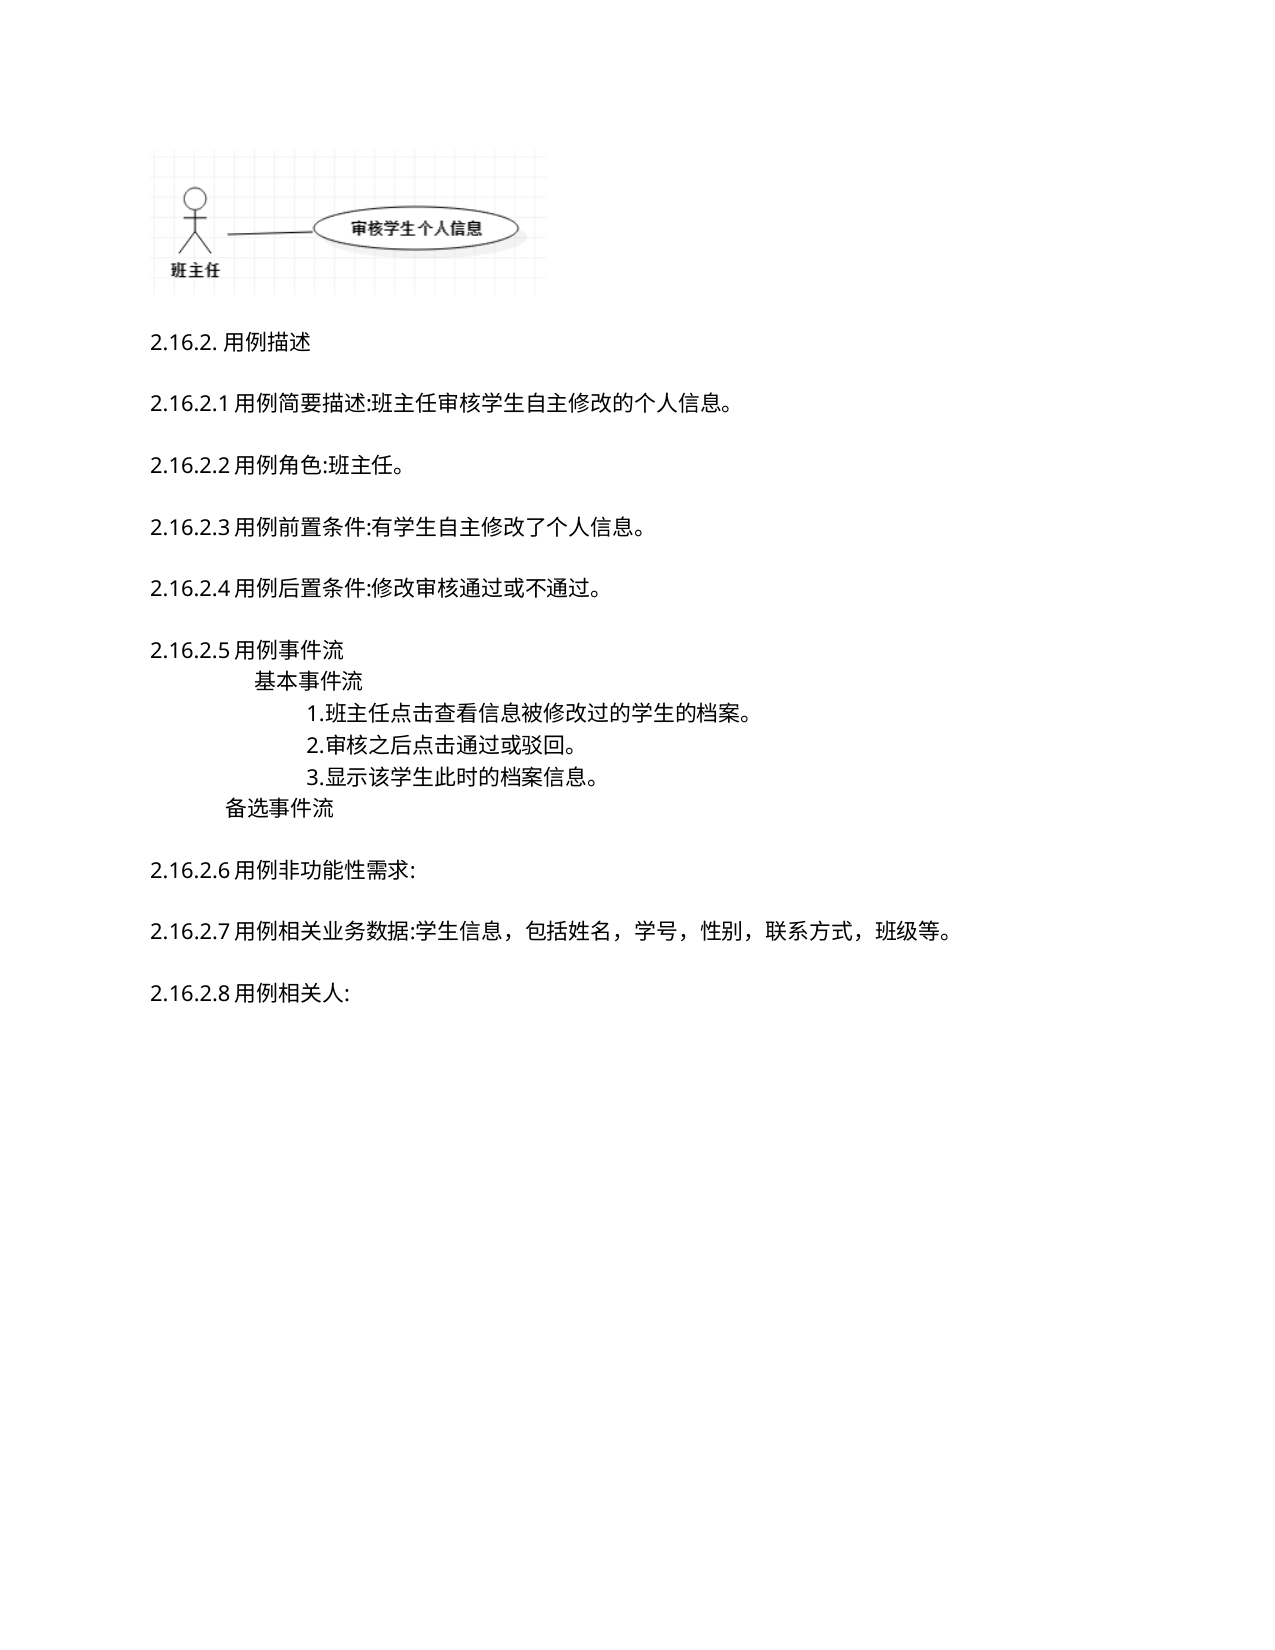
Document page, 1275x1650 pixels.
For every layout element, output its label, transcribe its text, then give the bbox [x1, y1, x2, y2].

text 2.16.2. 用例描述 [150, 325, 1125, 357]
list 显示该学生此时的档案信息。 [254, 759, 1125, 791]
text 2.16.2.6用例非功能性需求: [150, 853, 1125, 884]
text 备选事件流 [150, 791, 1125, 823]
list 审核之后点击通过或驳回。 [254, 728, 1125, 759]
text 基本事件流 [202, 664, 1125, 696]
text 2.16.2.3用例前置条件:有学生自主修改了个人信息。 [150, 509, 1125, 541]
text 2.16.2.4用例后置条件:修改审核通过或不通过。 [150, 571, 1125, 603]
list 班主任点击查看信息被修改过的学生的档案。 [254, 696, 1125, 728]
text 2.16.2.2用例角色:班主任。 [150, 448, 1125, 480]
text 2.16.2.1用例简要描述:班主任审核学生自主修改的个人信息。 [150, 386, 1125, 418]
text 2.16.2.8用例相关人: [150, 976, 1125, 1008]
text 2.16.2.7用例相关业务数据:学生信息，包括姓名，学号，性别，联系方式，班级等。 [150, 914, 1125, 946]
text 2.16.2.5用例事件流 [150, 633, 1125, 664]
picture [150, 150, 547, 295]
